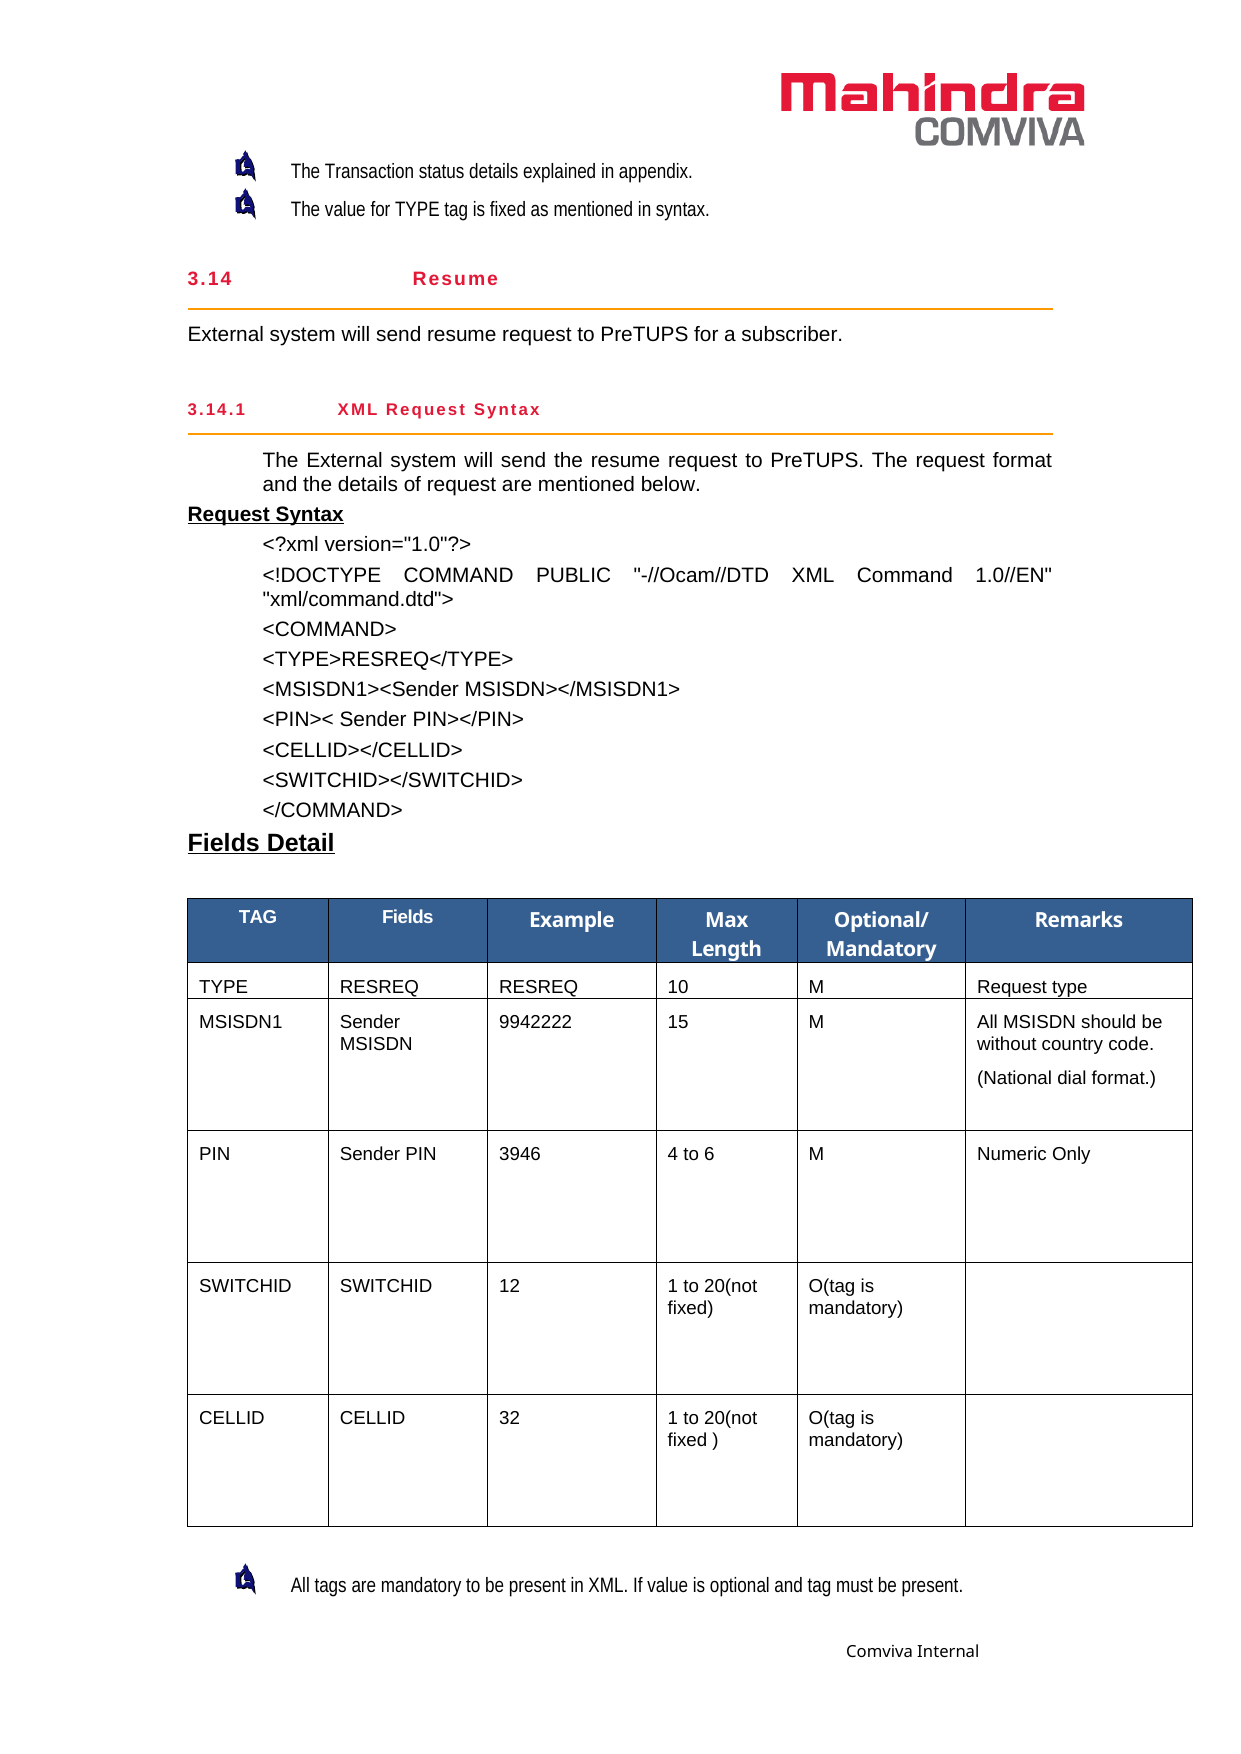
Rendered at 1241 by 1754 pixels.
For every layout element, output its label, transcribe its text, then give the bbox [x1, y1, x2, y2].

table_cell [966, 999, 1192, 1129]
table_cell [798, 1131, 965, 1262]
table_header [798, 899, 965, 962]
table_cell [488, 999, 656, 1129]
text <COMMAND> [262, 617, 1053, 641]
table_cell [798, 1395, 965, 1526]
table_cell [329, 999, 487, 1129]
text <?xml version="1.0"?> [262, 532, 1053, 556]
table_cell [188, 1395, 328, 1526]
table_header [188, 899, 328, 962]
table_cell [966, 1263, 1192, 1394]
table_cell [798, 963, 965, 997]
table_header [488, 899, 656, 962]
text <TYPE>RESREQ</TYPE> [262, 647, 1053, 671]
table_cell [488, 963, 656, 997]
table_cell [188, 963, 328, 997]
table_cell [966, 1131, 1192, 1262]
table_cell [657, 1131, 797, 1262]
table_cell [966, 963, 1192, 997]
text Fields Detail [187, 828, 1053, 857]
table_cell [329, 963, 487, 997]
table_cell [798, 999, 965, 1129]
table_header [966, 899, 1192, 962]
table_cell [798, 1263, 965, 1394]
subtitle XML Request Syntax [187, 400, 1053, 435]
text </COMMAND> [262, 798, 1053, 822]
text <SWITCHID></SWITCHID> [262, 768, 1053, 792]
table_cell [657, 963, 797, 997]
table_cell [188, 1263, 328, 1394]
text Request Syntax [187, 502, 1053, 526]
subtitle The Transaction status details explained in appendix. [234, 150, 1053, 188]
text <MSISDN1><Sender MSISDN></MSISDN1> [262, 677, 1053, 701]
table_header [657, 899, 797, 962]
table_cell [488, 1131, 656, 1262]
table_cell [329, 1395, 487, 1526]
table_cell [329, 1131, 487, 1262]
text The External system will send the resume request to PreTUPS. The request format and the details of request are mentioned below. [262, 448, 1053, 496]
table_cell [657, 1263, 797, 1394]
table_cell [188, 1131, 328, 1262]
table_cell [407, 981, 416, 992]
text External system will send resume request to PreTUPS for a subscriber. [187, 322, 1053, 346]
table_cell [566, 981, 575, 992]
subtitle The value for TYPE tag is fixed as mentioned in syntax. [234, 188, 1053, 226]
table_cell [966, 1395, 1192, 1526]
picture [781, 73, 1085, 146]
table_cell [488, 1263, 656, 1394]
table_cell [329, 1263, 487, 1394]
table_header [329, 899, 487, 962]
subtitle All tags are mandatory to be present in XML. If value is optional and tag must be present. [234, 1563, 1053, 1601]
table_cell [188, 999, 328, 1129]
text <PIN>< Sender PIN></PIN> [262, 707, 1053, 731]
subtitle Resume [187, 267, 1053, 310]
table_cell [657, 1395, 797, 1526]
text <!DOCTYPE COMMAND PUBLIC "-//Ocam//DTD XML Command 1.0//EN" "xml/command.dtd"> [262, 562, 1053, 610]
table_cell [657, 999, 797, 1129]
text <CELLID></CELLID> [262, 737, 1053, 761]
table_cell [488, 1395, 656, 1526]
